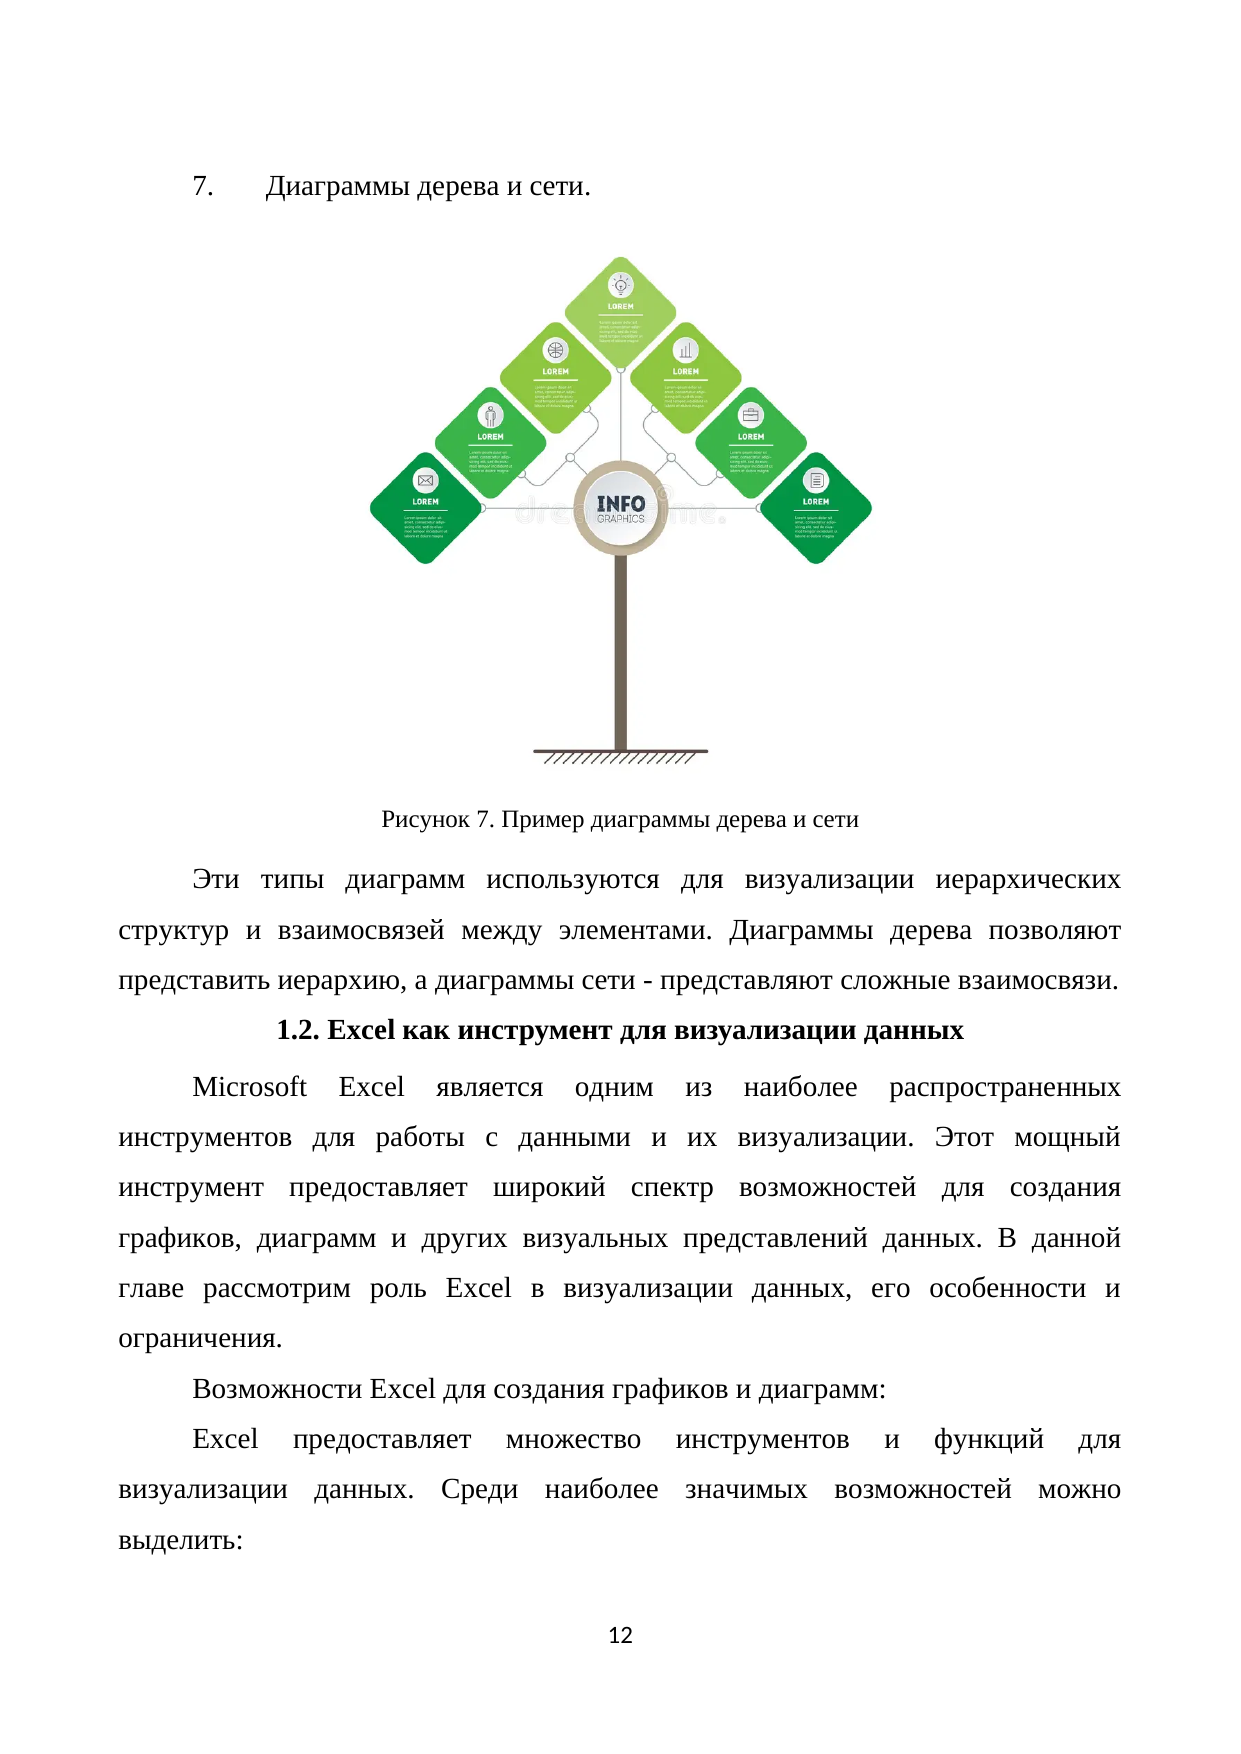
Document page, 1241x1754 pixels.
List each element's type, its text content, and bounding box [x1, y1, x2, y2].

text Эти типы диаграмм используются для визуализации иерархических структур и взаимосвязей между элементами. Диаграммы дерева позволяют представить иерархию, а диаграммы сети - представляют сложные взаимосвязи. [118, 861, 1122, 996]
text Microsoft Excel является одним из наиболее распространенных инструментов для работы с данными и их визуализации. Этот мощный инструмент предоставляет широкий спектр возможностей для создания графиков, диаграмм и других визуальных представлений данных. В данной главе рассмотрим роль Excel в визуализации данных, его особенности и ограничения. [118, 1069, 1122, 1354]
subtitle 1.2. Excel как инструмент для визуализации данных [118, 1012, 1122, 1046]
text Excel предоставляет множество инструментов и функций для визуализации данных. Среди наиболее значимых возможностей можно выделить: [118, 1421, 1122, 1555]
list Диаграммы дерева и сети. [192, 168, 1122, 202]
list Рисунок 7. Пример диаграммы дерева и сети [118, 804, 1122, 833]
picture [343, 218, 898, 789]
text Возможности Excel для создания графиков и диаграмм: [118, 1371, 1122, 1404]
